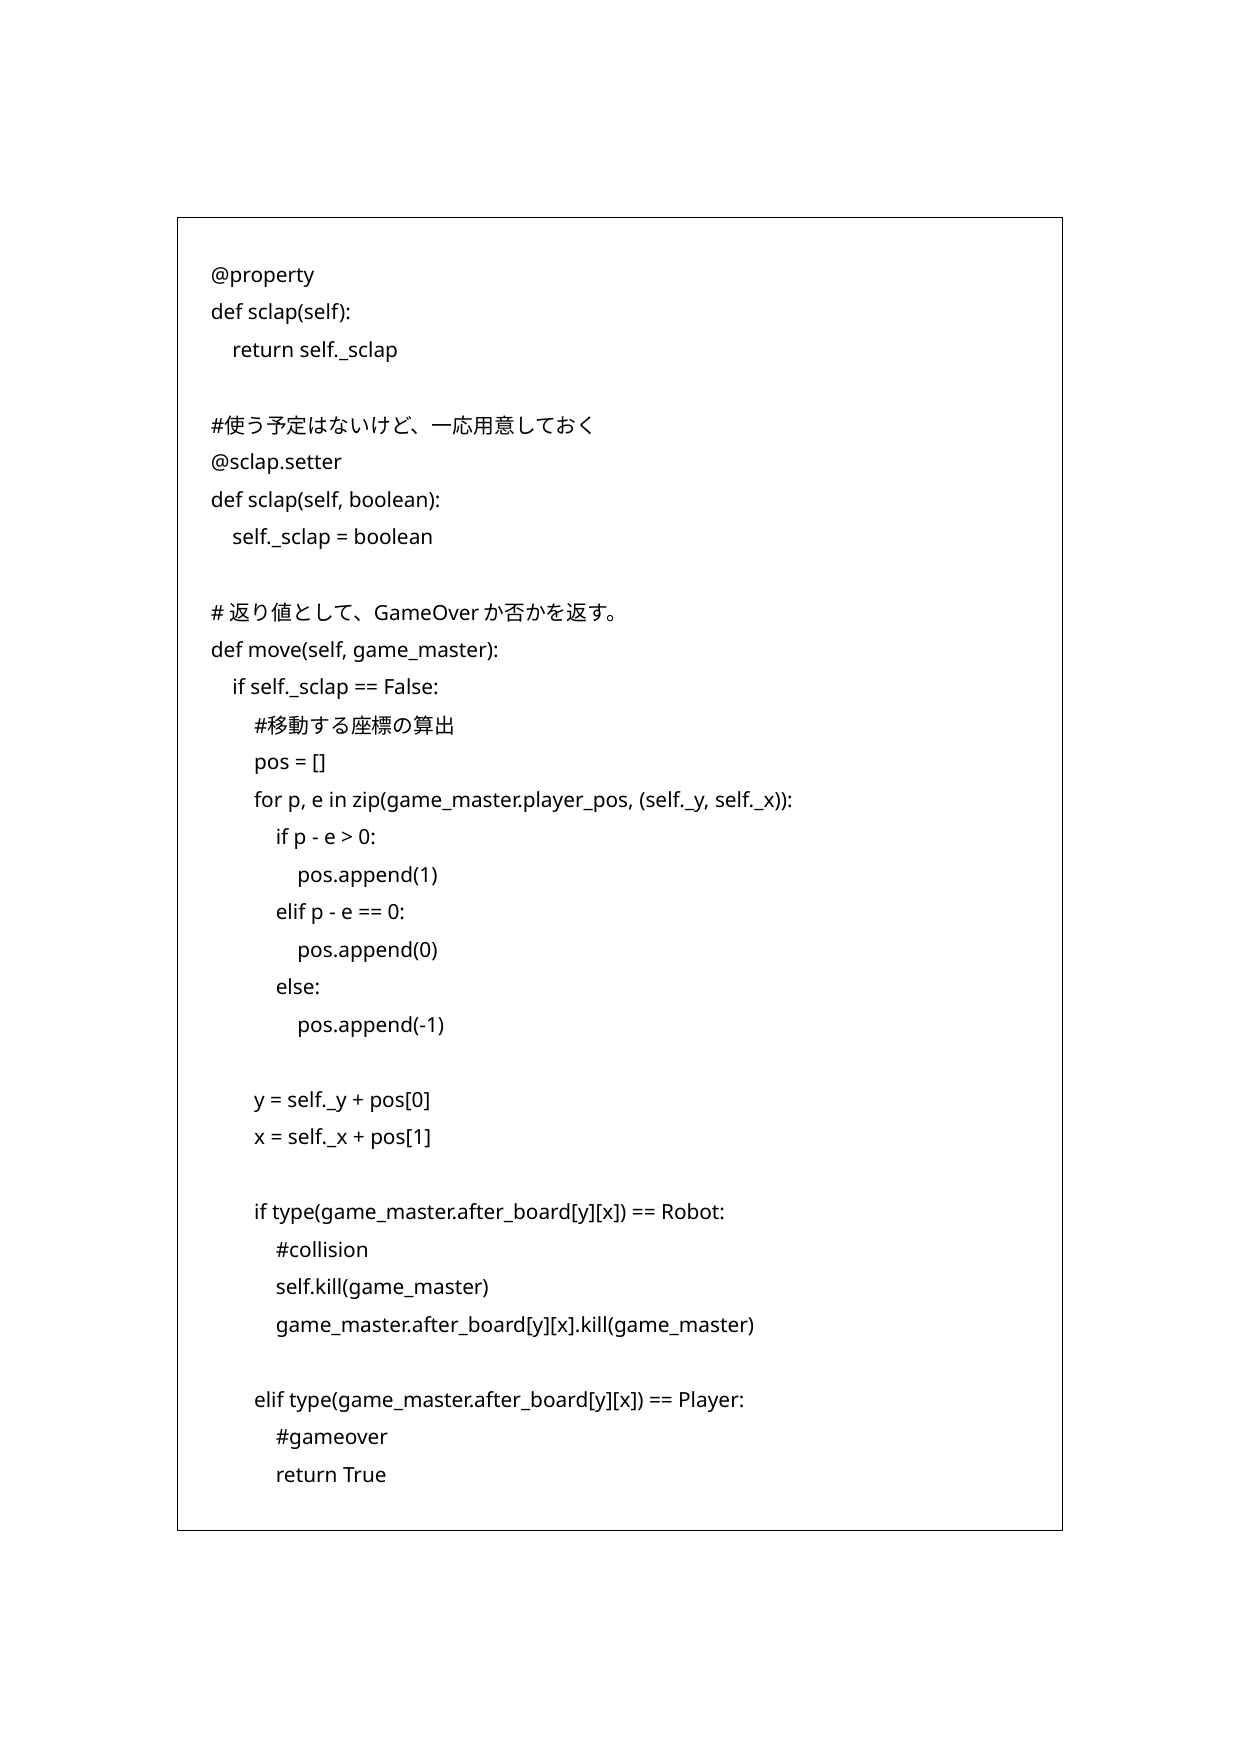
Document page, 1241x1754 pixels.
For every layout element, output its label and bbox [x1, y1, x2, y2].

table_header [178, 218, 1062, 1530]
